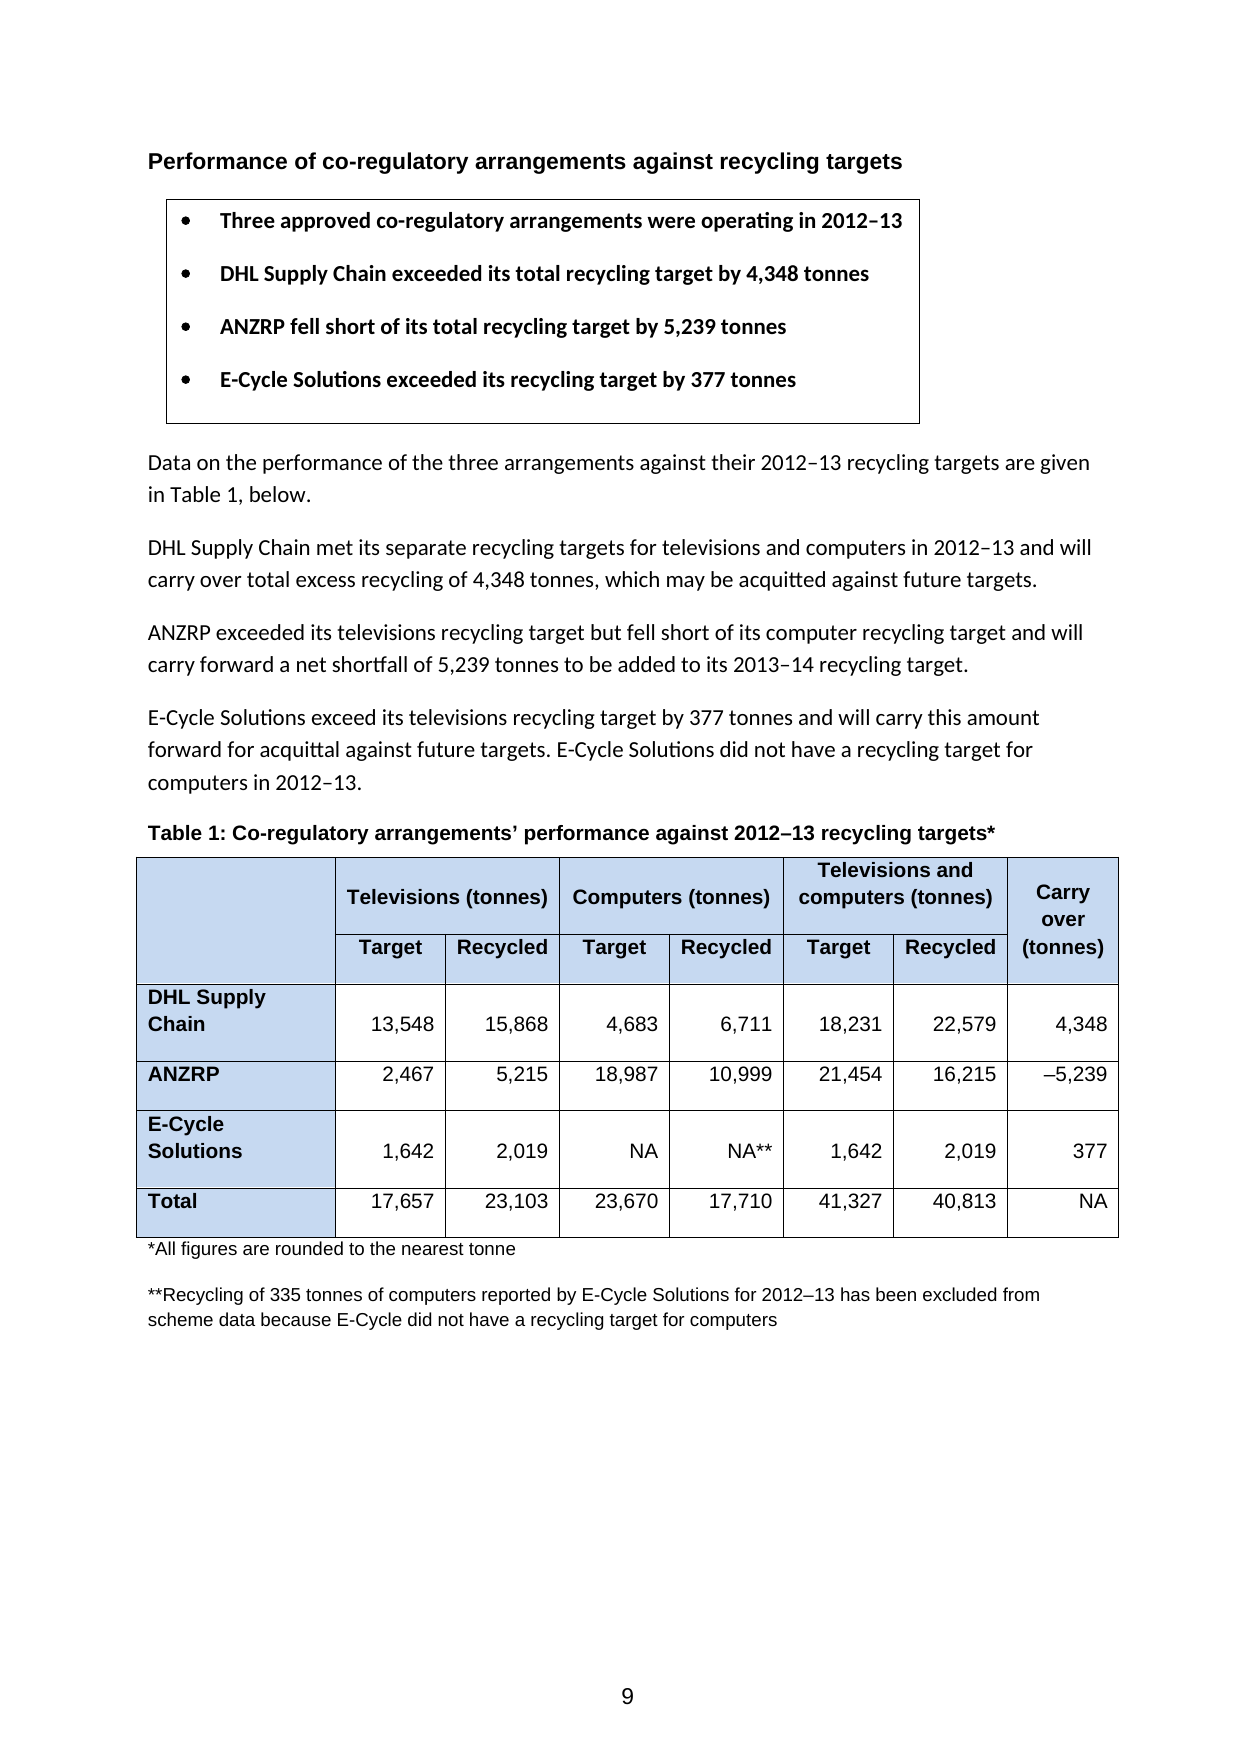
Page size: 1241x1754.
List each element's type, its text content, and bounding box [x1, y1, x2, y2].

table_cell 1,642 [336, 1111, 445, 1187]
table_cell 17,657 [336, 1189, 445, 1237]
table_cell Target [336, 935, 445, 983]
text Data on the performance of the three arrangements against their 2012–13 recycling targets are given in Table 1, below. [148, 448, 1107, 508]
table_header Computers (tonnes) [560, 858, 783, 934]
table_header Carry over (tonnes) [1008, 858, 1118, 983]
table_cell 1,642 [784, 1111, 893, 1187]
table_cell Target [560, 935, 669, 983]
text E-Cycle Solutions exceed its televisions recycling target by 377 tonnes and will carry this amount forward for acquittal against future targets. E-Cycle Solutions did not have a recycling target for computers in 2012–13. [148, 703, 1107, 796]
table_cell 17,710 [670, 1189, 783, 1237]
table_header Televisions and computers (tonnes) [784, 858, 1007, 934]
table_cell 21,454 [784, 1062, 893, 1110]
text DHL Supply Chain met its separate recycling targets for televisions and computers in 2012–13 and will carry over total excess recycling of 4,348 tonnes, which may be acquitted against future targets. [148, 533, 1107, 593]
table_cell 23,670 [560, 1189, 669, 1237]
table_cell ANZRP [137, 1062, 335, 1110]
table_cell Recycled [670, 935, 783, 983]
table_cell Recycled [446, 935, 559, 983]
table_cell DHL Supply Chain [137, 985, 335, 1061]
table_cell 6,711 [670, 985, 783, 1061]
table_cell 18,987 [560, 1062, 669, 1110]
table_cell 10,999 [670, 1062, 783, 1110]
table_cell 4,683 [560, 985, 669, 1061]
table_cell 16,215 [894, 1062, 1007, 1110]
table_cell 5,215 [446, 1062, 559, 1110]
table_cell 2,019 [446, 1111, 559, 1187]
subtitle Performance of co-regulatory arrangements against recycling targets [148, 148, 1107, 174]
table_cell 2,019 [894, 1111, 1007, 1187]
table_header Televisions (tonnes) [336, 858, 559, 934]
table_cell 40,813 [894, 1189, 1007, 1237]
table_cell NA [560, 1111, 669, 1187]
table_cell NA [1008, 1189, 1118, 1237]
table_cell NA** [670, 1111, 783, 1187]
table_header [137, 858, 335, 983]
table_cell 13,548 [336, 985, 445, 1061]
table_cell Recycled [894, 935, 1007, 983]
text *All figures are rounded to the nearest tonne [148, 1238, 1107, 1260]
table_cell E-Cycle Solutions [137, 1111, 335, 1187]
table_cell 22,579 [894, 985, 1007, 1061]
text Table 1: Co-regulatory arrangements’ performance against 2012–13 recycling targets* [148, 821, 1107, 845]
table_cell 41,327 [784, 1189, 893, 1237]
table_cell Target [784, 935, 893, 983]
text ANZRP exceeded its televisions recycling target but fell short of its computer recycling target and will carry forward a net shortfall of 5,239 tonnes to be added to its 2013–14 recycling target. [148, 618, 1107, 678]
table_cell 2,467 [336, 1062, 445, 1110]
text **Recycling of 335 tonnes of computers reported by E-Cycle Solutions for 2012–13 has been excluded from scheme data because E-Cycle did not have a recycling target for computers [148, 1284, 1107, 1330]
table_cell 18,231 [784, 985, 893, 1061]
table_cell 377 [1008, 1111, 1118, 1187]
table_cell Total [137, 1189, 335, 1237]
table_cell 4,348 [1008, 985, 1118, 1061]
table_cell 15,868 [446, 985, 559, 1061]
table_cell 23,103 [446, 1189, 559, 1237]
table_cell –5,239 [1008, 1062, 1118, 1110]
